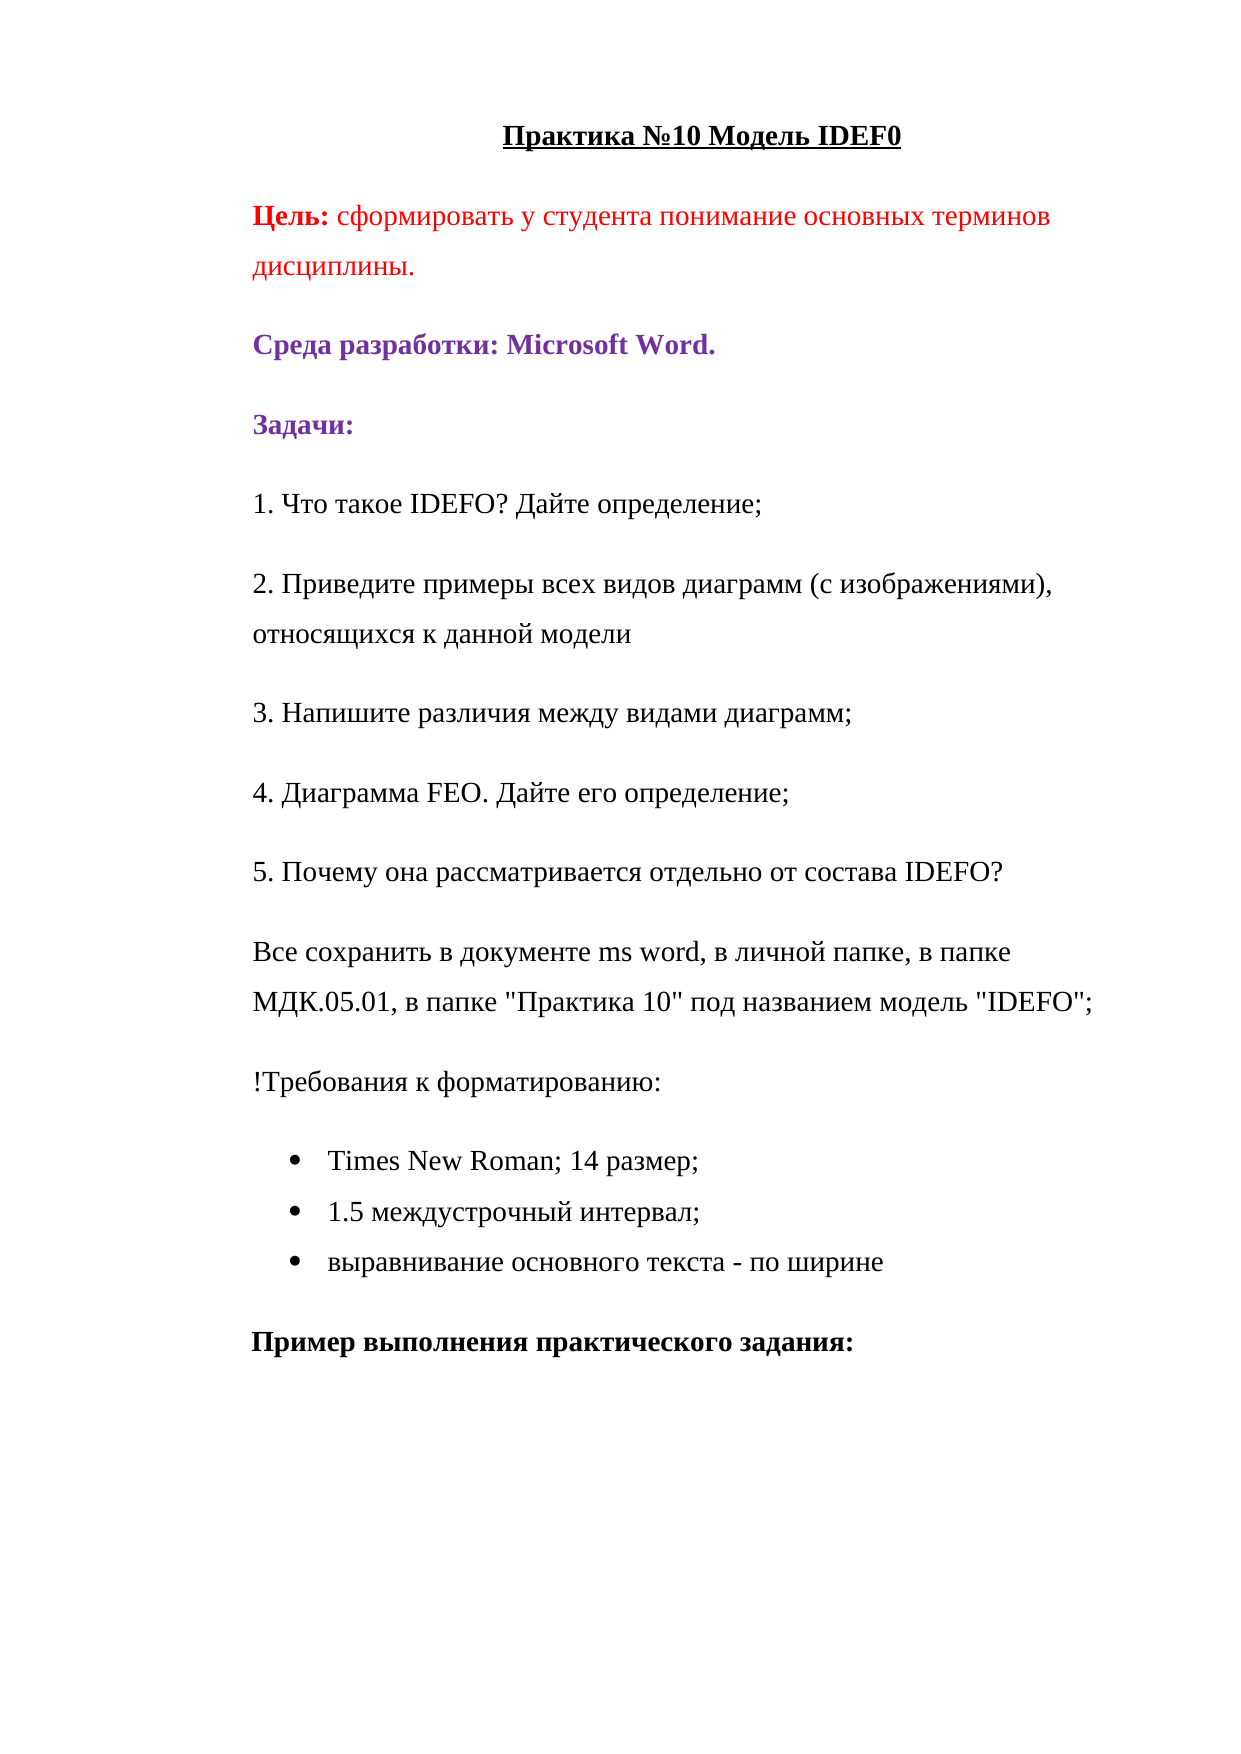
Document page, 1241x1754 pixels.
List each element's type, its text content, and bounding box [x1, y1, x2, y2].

text 5. Почему она рассматривается отдельно от состава IDEFO? [252, 854, 1152, 888]
text Среда разработки: Microsoft Word. [252, 327, 1152, 361]
text !Требования к форматированию: [252, 1064, 1152, 1097]
list 1.5 междустрочный интервал; [290, 1194, 1152, 1227]
text Цель: сформировать у студента понимание основных терминов дисциплины. [252, 198, 1152, 281]
text Все сохранить в документе ms word, в личной папке, в папке МДК.05.01, в папке "Практика 10" под названием модель "IDEFO"; [252, 934, 1152, 1018]
list Times New Roman; 14 размер; [290, 1143, 1152, 1177]
text 3. Напишите различия между видами диаграмм; [252, 696, 1152, 729]
list выравнивание основного текста - по ширине [290, 1244, 1152, 1278]
text Задачи: [252, 407, 1152, 440]
text 4. Диаграмма FEO. Дайте его определение; [252, 775, 1152, 809]
text 2. Приведите примеры всех видов диаграмм (с изображениями), относящихся к данной модели [252, 566, 1152, 650]
text 1. Что такое IDEFO? Дайте определение; [252, 486, 1152, 520]
text Практика №10 Модель IDEF0 [252, 118, 1152, 152]
text Пример выполнения практического задания: [177, 1324, 1152, 1357]
